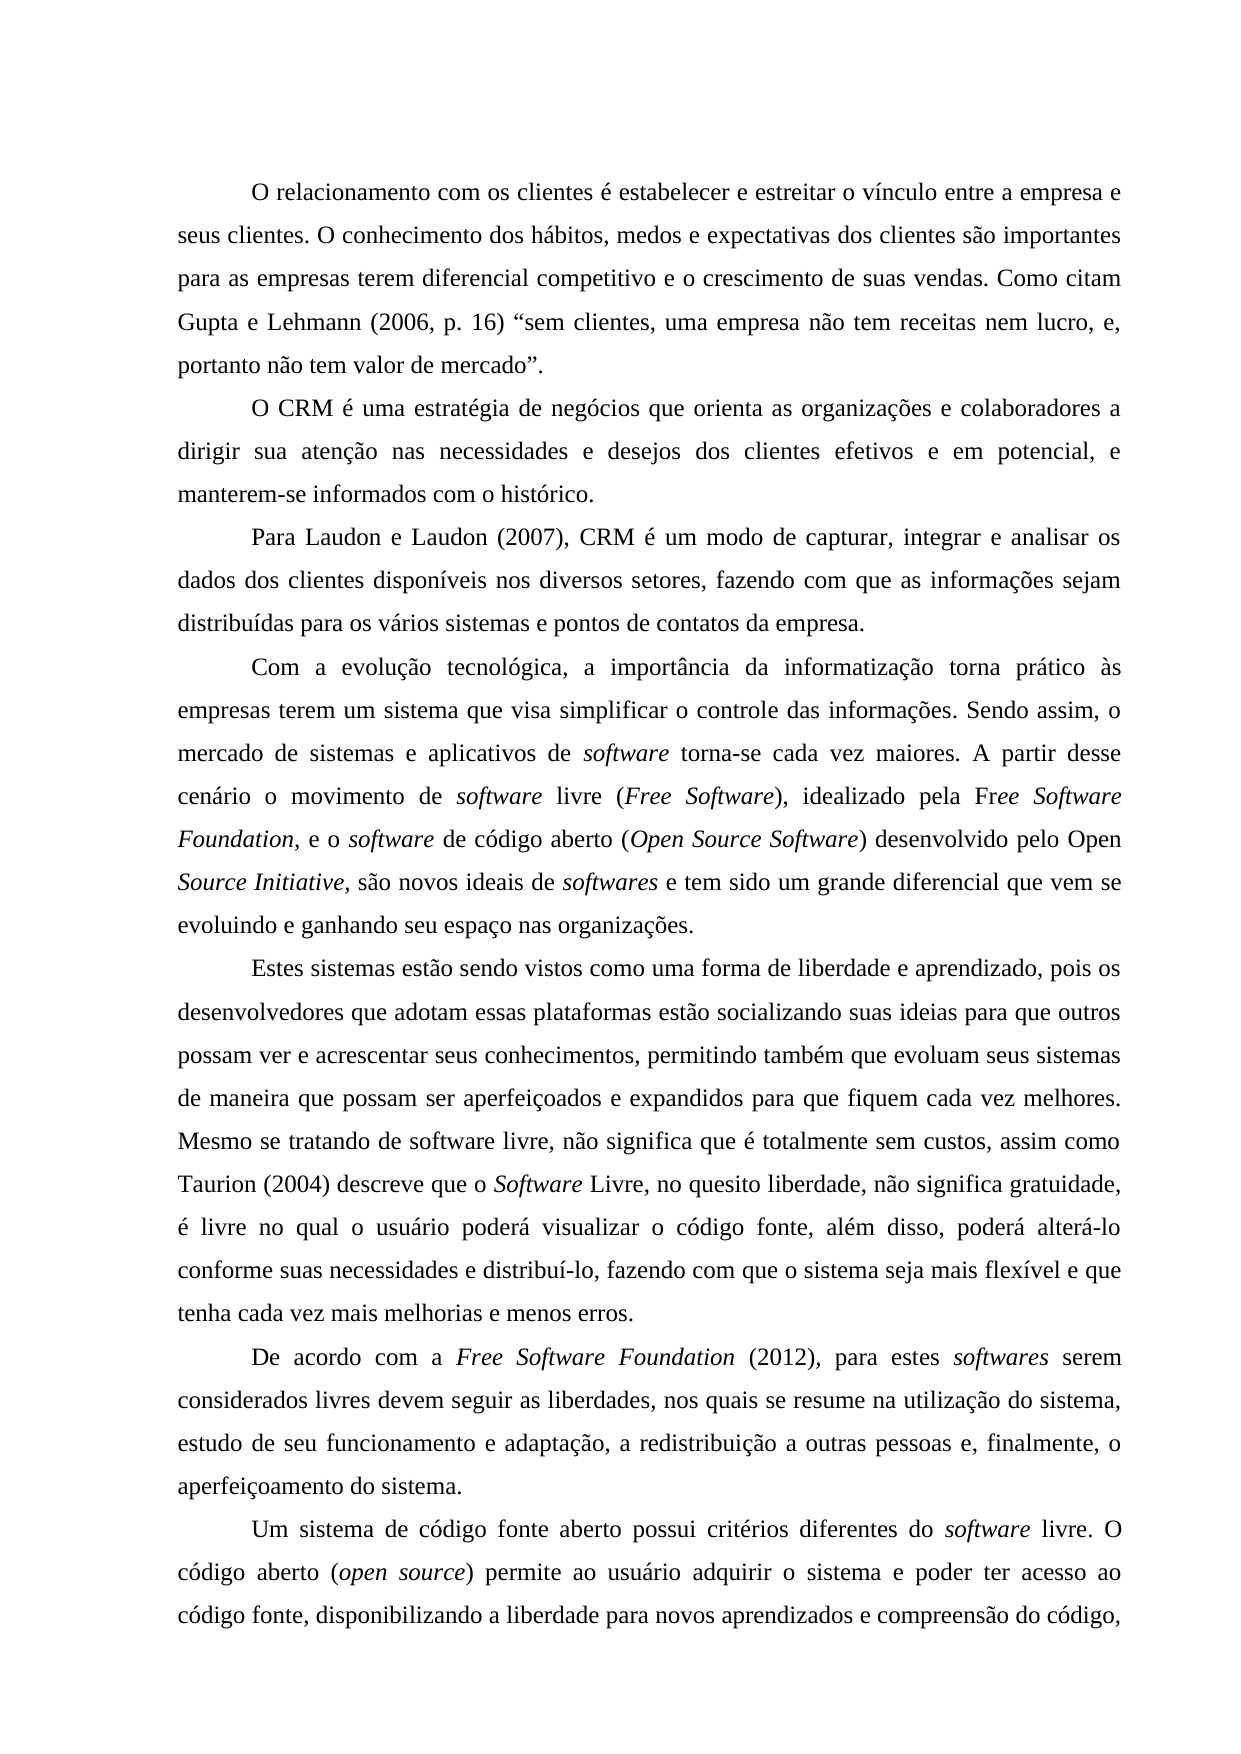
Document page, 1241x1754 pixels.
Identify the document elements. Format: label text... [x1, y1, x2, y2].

text Para Laudon e Laudon (2007), CRM é um modo de capturar, integrar e analisar os dados dos clientes disponíveis nos diversos setores, fazendo com que as informações sejam distribuídas para os vários sistemas e pontos de contatos da empresa. [177, 522, 1122, 637]
text Com a evolução tecnológica, a importância da informatização torna prático às empresas terem um sistema que visa simplificar o controle das informações. Sendo assim, o mercado de sistemas e aplicativos de software torna-se cada vez maiores. A partir desse cenário o movimento de software livre (Free Software), idealizado pela Free Software Foundation, e o software de código aberto (Open Source Software) desenvolvido pelo Open Source Initiative, são novos ideais de softwares e tem sido um grande diferencial que vem se evoluindo e ganhando seu espaço nas organizações. [177, 652, 1122, 939]
text De acordo com a Free Software Foundation (2012), para estes softwares serem considerados livres devem seguir as liberdades, nos quais se resume na utilização do sistema, estudo de seu funcionamento e adaptação, a redistribuição a outras pessoas e, finalmente, o aperfeiçoamento do sistema. [177, 1342, 1122, 1500]
text Estes sistemas estão sendo vistos como uma forma de liberdade e aprendizado, pois os desenvolvedores que adotam essas plataformas estão socializando suas ideias para que outros possam ver e acrescentar seus conhecimentos, permitindo também que evoluam seus sistemas de maneira que possam ser aperfeiçoados e expandidos para que fiquem cada vez melhores. Mesmo se tratando de software livre, não significa que é totalmente sem custos, assim como Taurion (2004) descreve que o Software Livre, no quesito liberdade, não significa gratuidade, é livre no qual o usuário poderá visualizar o código fonte, além disso, poderá alterá-lo conforme suas necessidades e distribuí-lo, fazendo com que o sistema seja mais flexível e que tenha cada vez mais melhorias e menos erros. [177, 953, 1122, 1327]
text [177, 1514, 1122, 1629]
text O CRM é uma estratégia de negócios que orienta as organizações e colaboradores a dirigir sua atenção nas necessidades e desejos dos clientes efetivos e em potencial, e manterem-se informados com o histórico. [177, 393, 1122, 508]
text O relacionamento com os clientes é estabelecer e estreitar o vínculo entre a empresa e seus clientes. O conhecimento dos hábitos, medos e expectativas dos clientes são importantes para as empresas terem diferencial competitivo e o crescimento de suas vendas. Como citam Gupta e Lehmann (2006, p. 16) “sem clientes, uma empresa não tem receitas nem lucro, e, portanto não tem valor de mercado”. [177, 177, 1122, 378]
